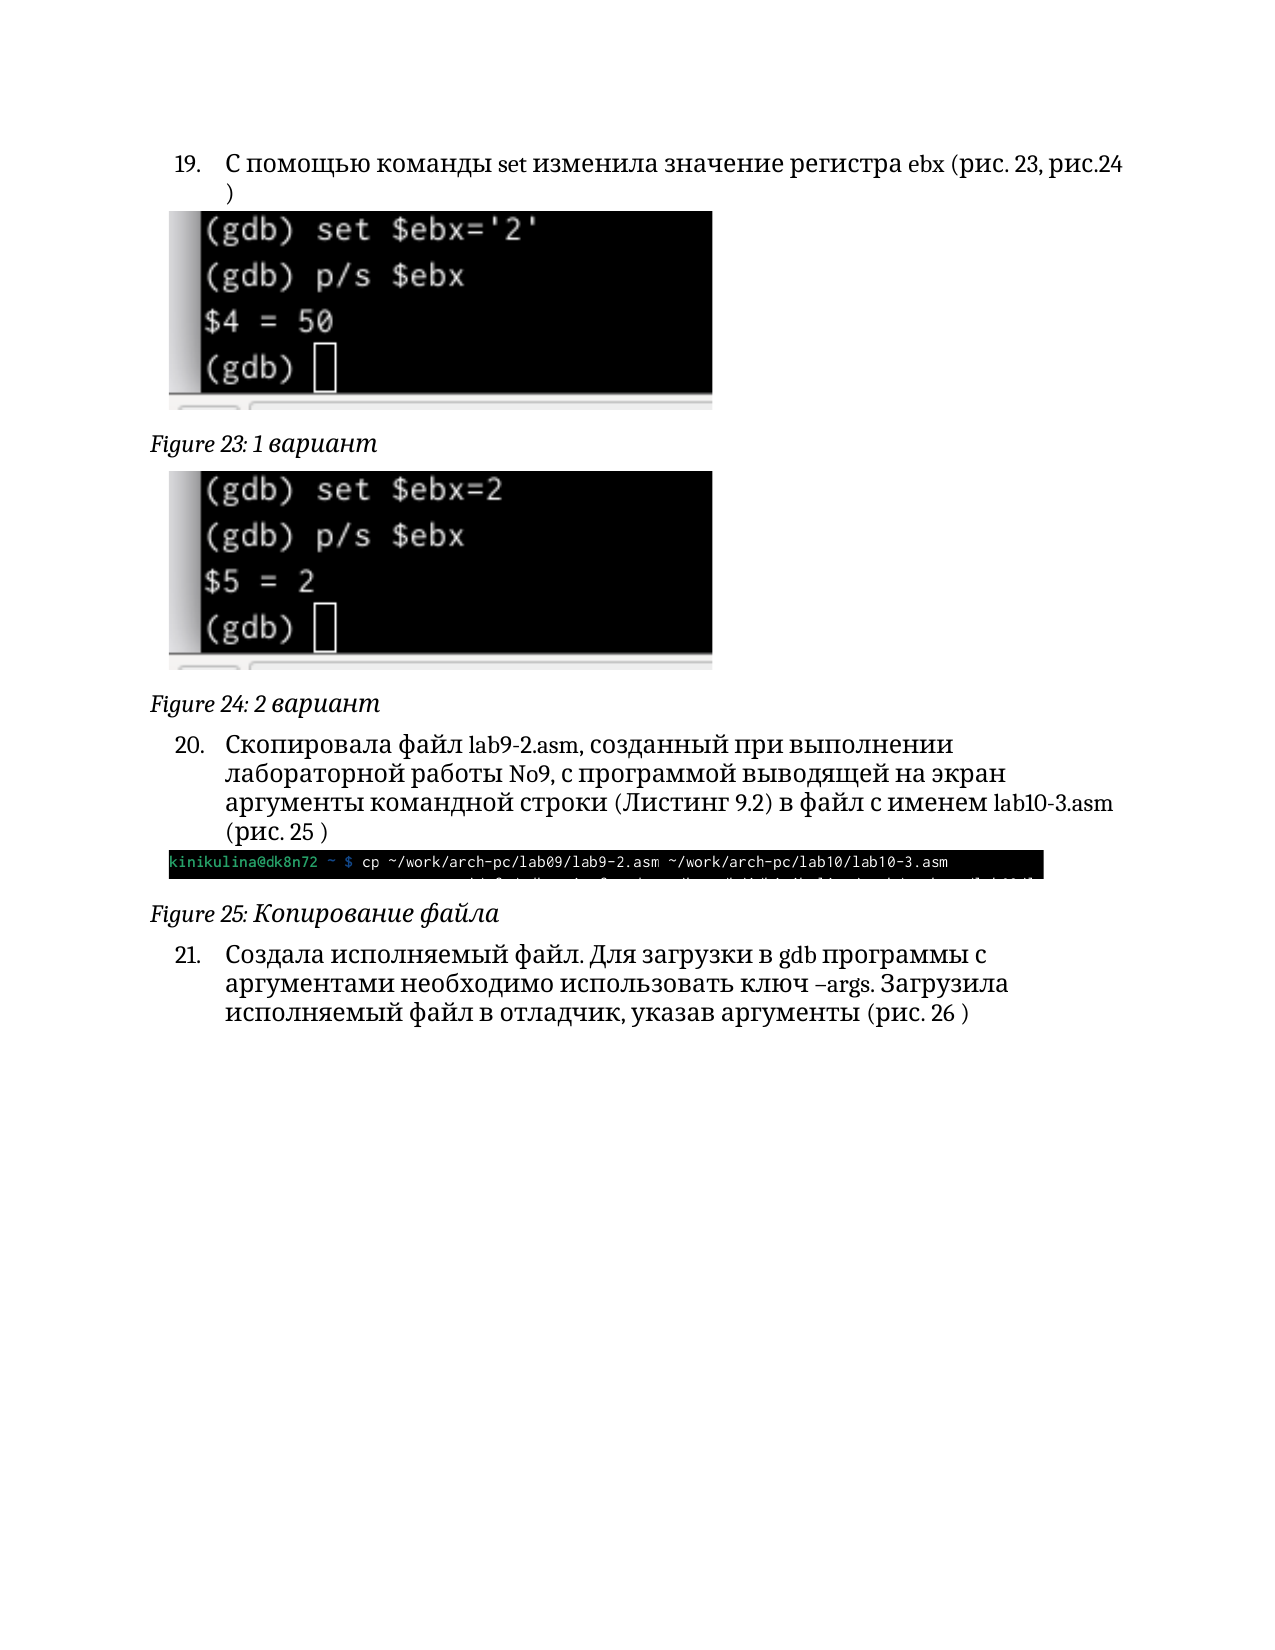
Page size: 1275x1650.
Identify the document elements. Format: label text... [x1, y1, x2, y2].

text Figure 24: 2 вариант [150, 690, 1125, 719]
picture [168, 471, 713, 670]
list Скопировала файл lab9-2.asm, созданный при выполнении лабораторной работы No9, с программой выводящей на экран аргументы командной строки (Листинг 9.2) в файл с именем lab10-3.asm (рис. 25 ) [175, 731, 1125, 846]
list Создала исполняемый файл. Для загрузки в gdb программы с аргументами необходимо использовать ключ –args. Загрузила исполняемый файл в отладчик, указав аргументы (рис. 26 ) [175, 941, 1125, 1027]
list С помощью команды set изменила значение регистра ebx (рис. 23, рис.24 ) [175, 150, 1125, 207]
picture [168, 850, 1044, 879]
text Figure 25: Копирование файла [150, 900, 1125, 929]
text Figure 23: 1 вариант [150, 430, 1125, 459]
picture [168, 211, 713, 410]
